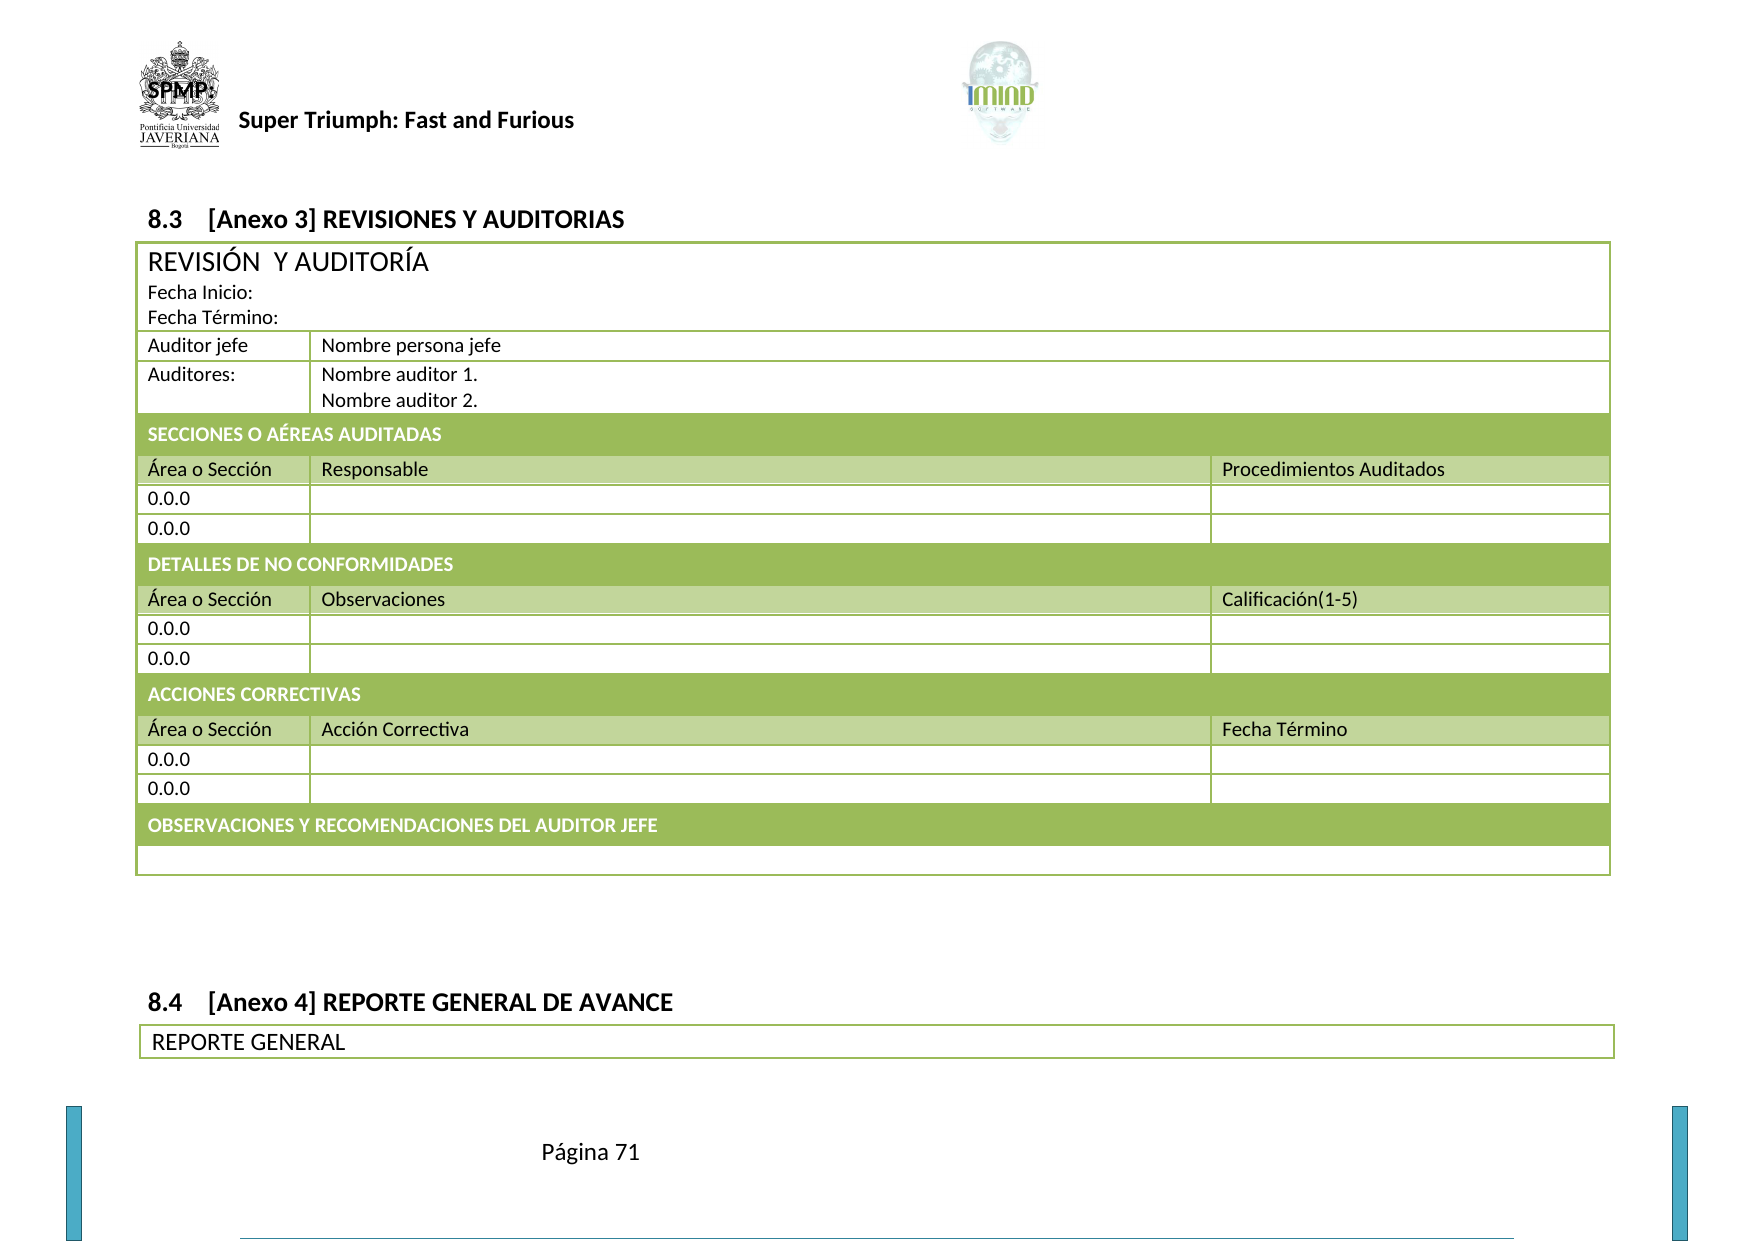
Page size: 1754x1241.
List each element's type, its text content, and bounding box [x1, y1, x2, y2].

table_cell 0.0.0 [138, 616, 309, 643]
table_cell Fecha Término [1212, 716, 1609, 744]
table_cell Área o Sección [138, 456, 309, 483]
table_cell [1212, 616, 1609, 643]
table_cell DETALLES DE NO CONFORMIDADES [138, 545, 1609, 584]
table_cell [311, 515, 1210, 543]
table_cell Auditores: [138, 362, 309, 412]
table_cell [138, 846, 1609, 874]
table_cell Área o Sección [138, 586, 309, 613]
table_cell Nombre persona jefe [311, 332, 1609, 359]
table_cell Área o Sección [138, 716, 309, 744]
table_cell Calificación(1-5) [1212, 586, 1609, 613]
table_cell 0.0.0 [138, 486, 309, 513]
table_cell [311, 775, 1210, 803]
table_cell Procedimientos Auditados [1212, 456, 1609, 483]
picture [139, 41, 219, 149]
table_cell [1212, 486, 1609, 513]
table_cell Auditor jefe [138, 332, 309, 359]
table_cell OBSERVACIONES Y RECOMENDACIONES DEL AUDITOR JEFE [138, 805, 1609, 844]
table_cell 0.0.0 [138, 775, 309, 803]
table_header REVISIÓN Y AUDITORÍA Fecha Inicio: Fecha Término: [138, 244, 1609, 330]
table_cell [311, 645, 1210, 673]
subtitle [Anexo 3] REVISIONES Y AUDITORIAS [148, 202, 1606, 235]
table_cell [311, 746, 1210, 773]
table_cell Acción Correctiva [311, 716, 1210, 744]
table_cell [1212, 746, 1609, 773]
table_cell Observaciones [311, 586, 1210, 613]
table_cell [1212, 515, 1609, 543]
table_header REPORTE GENERAL Cliente: Miguel Torres Proyecto: Súper Triumph Fecha: 00-00-00 [141, 1026, 1613, 1057]
table_cell Nombre auditor 1. Nombre auditor 2. [311, 362, 1609, 412]
table_cell [311, 486, 1210, 513]
table_cell SECCIONES O AÉREAS AUDITADAS [138, 415, 1609, 454]
table_cell 0.0.0 [138, 746, 309, 773]
table_cell Responsable [311, 456, 1210, 483]
table_cell 0.0.0 [138, 645, 309, 673]
subtitle [Anexo 4] REPORTE GENERAL DE AVANCE [148, 985, 1606, 1018]
picture [961, 41, 1045, 149]
table_cell [1212, 775, 1609, 803]
table_cell ACCIONES CORRECTIVAS [138, 675, 1609, 714]
table_cell 0.0.0 [138, 515, 309, 543]
table_cell [311, 616, 1210, 643]
table_cell [1212, 645, 1609, 673]
